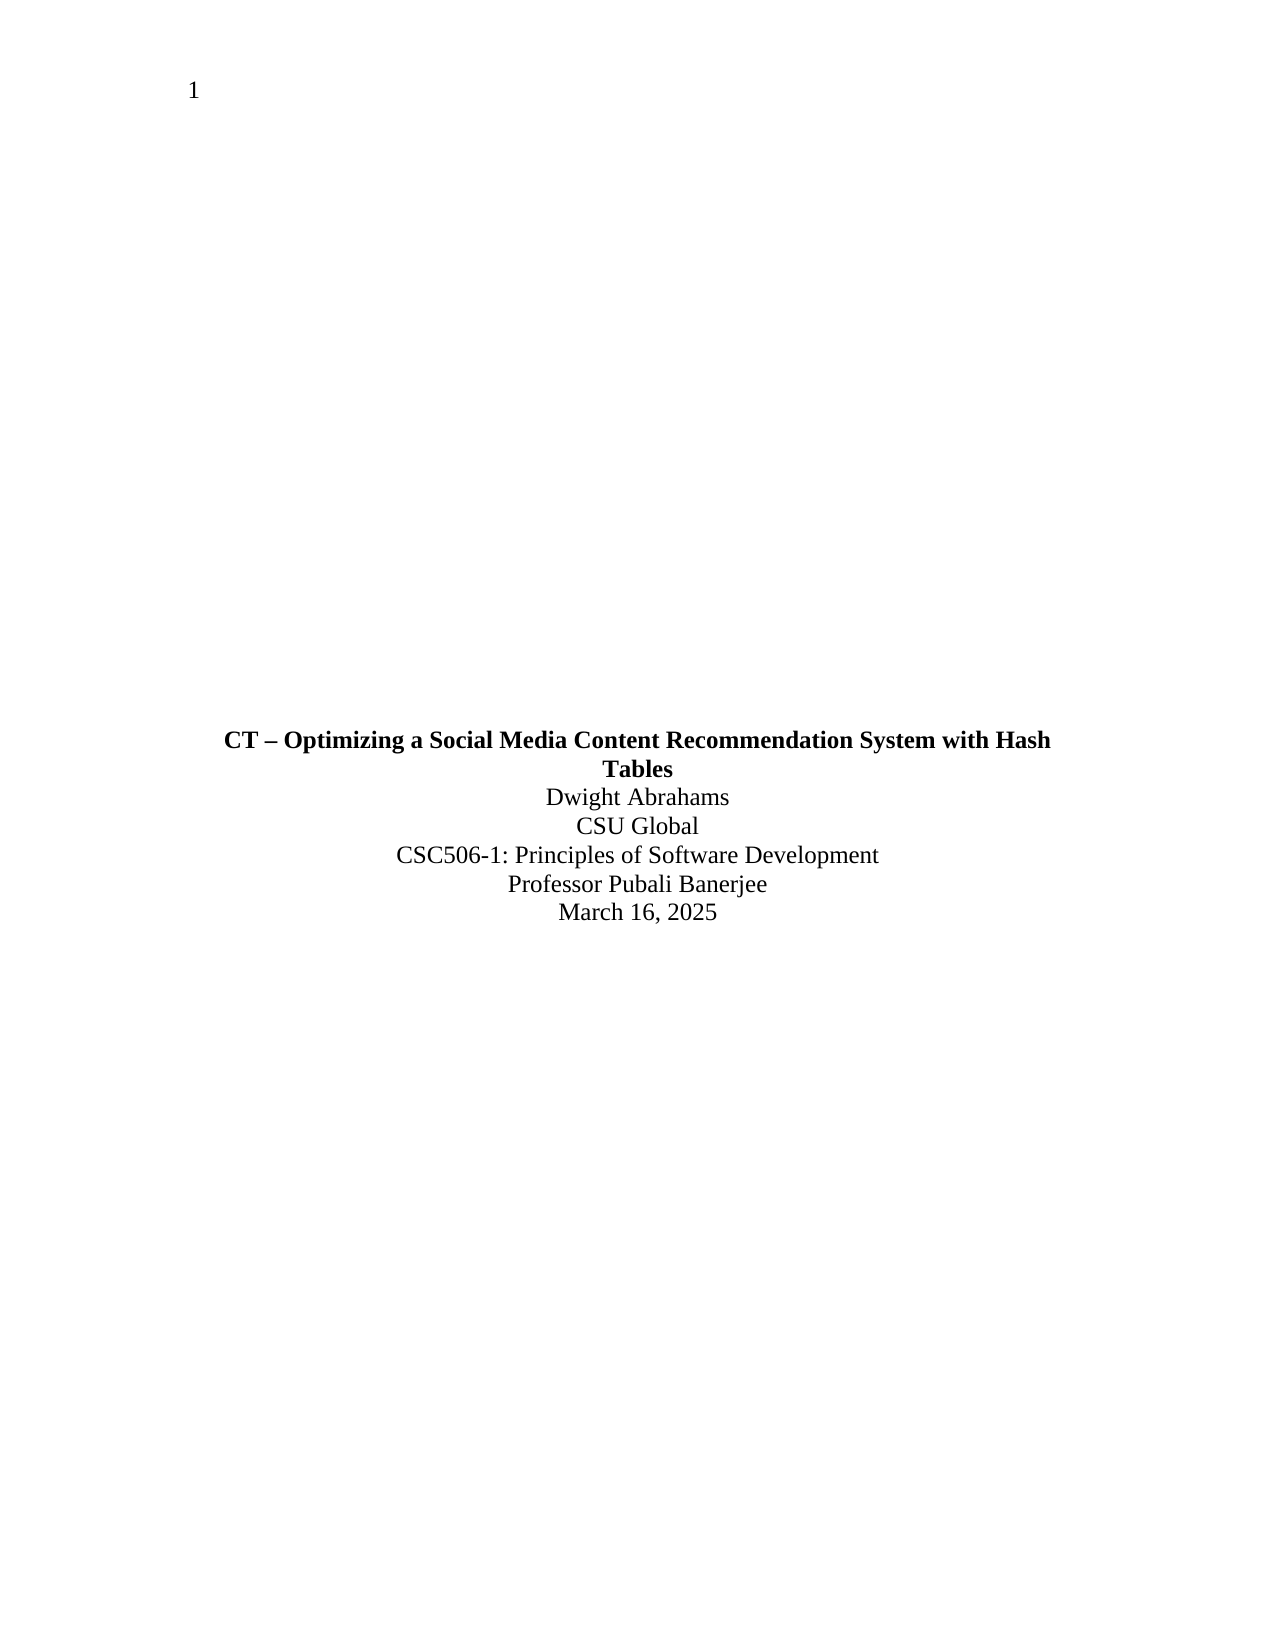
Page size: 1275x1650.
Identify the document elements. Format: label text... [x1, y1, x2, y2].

text Professor Pubali Banerjee [187, 869, 1087, 897]
text Dwight Abrahams [187, 782, 1087, 811]
text CSU Global [187, 811, 1087, 840]
text CSC506-1: Principles of Software Development [187, 840, 1087, 869]
text CT – Optimizing a Social Media Content Recommendation System with Hash Tables [187, 725, 1087, 782]
text March 16, 2025 [187, 897, 1087, 926]
